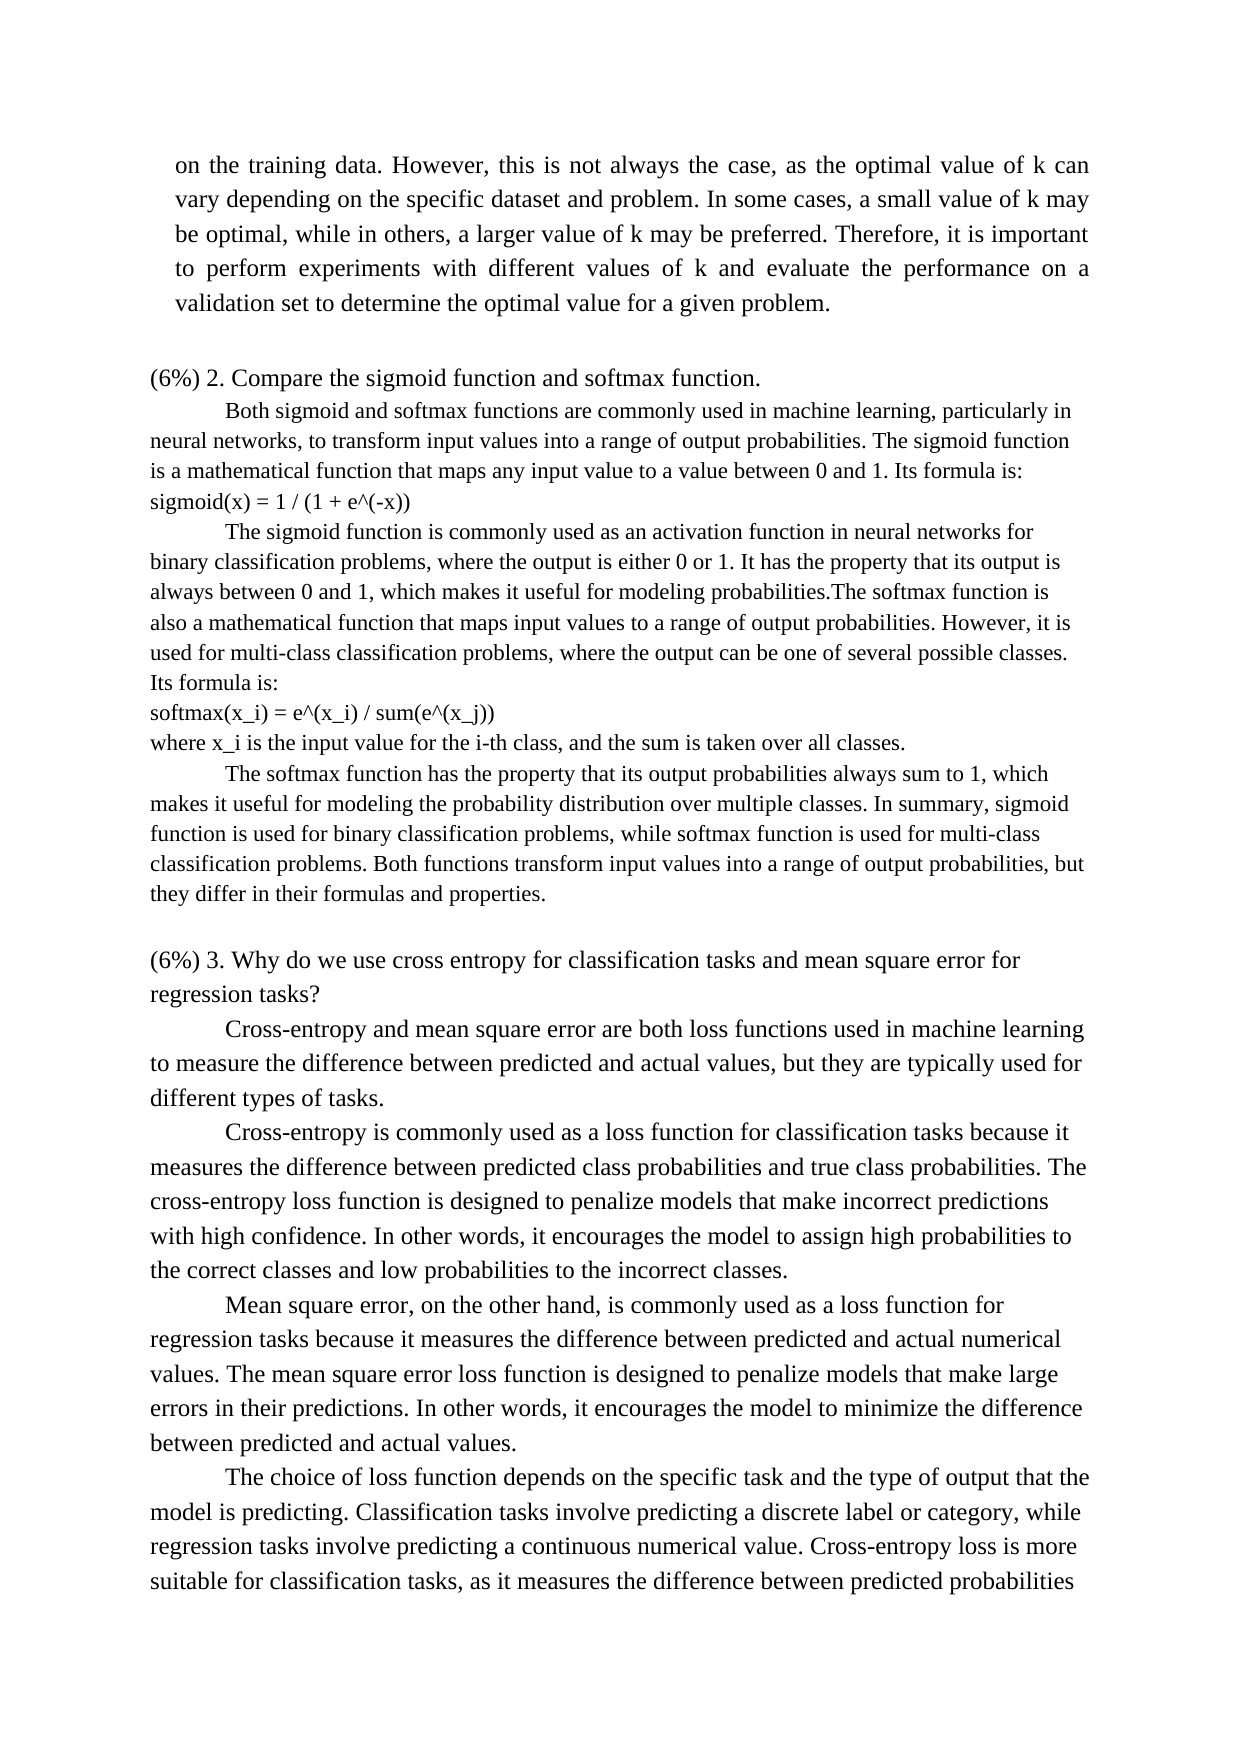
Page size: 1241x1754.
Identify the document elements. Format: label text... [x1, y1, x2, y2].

text Cross-entropy and mean square error are both loss functions used in machine learning to measure the difference between predicted and actual values, but they are typically used for different types of tasks. [150, 1014, 1090, 1112]
text The sigmoid function is commonly used as an activation function in neural networks for binary classification problems, where the output is either 0 or 1. It has the property that its output is always between 0 and 1, which makes it useful for modeling probabilities.The softmax function is also a mathematical function that maps input values to a range of output probabilities. However, it is used for multi-class classification problems, where the output can be one of several possible classes. Its formula is: [150, 518, 1090, 695]
text softmax(x_i) = e^(x_i) / sum(e^(x_j)) [150, 699, 1090, 726]
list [150, 150, 1090, 317]
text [150, 1462, 1090, 1594]
text Cross-entropy is commonly used as a loss function for classification tasks because it measures the difference between predicted class probabilities and true class probabilities. The cross-entropy loss function is designed to penalize models that make incorrect predictions with high confidence. In other words, it encourages the model to assign high probabilities to the correct classes and low probabilities to the incorrect classes. [150, 1117, 1090, 1284]
text (6%) 2. Compare the sigmoid function and softmax function. [150, 363, 1090, 391]
text Both sigmoid and softmax functions are commonly used in machine learning, particularly in neural networks, to transform input values into a range of output probabilities. The sigmoid function is a mathematical function that maps any input value to a value between 0 and 1. Its formula is: [150, 397, 1090, 484]
text The softmax function has the property that its output probabilities always sum to 1, which makes it useful for modeling the probability distribution over multiple classes. In summary, sigmoid function is used for binary classification problems, while softmax function is used for multi-class classification problems. Both functions transform input values into a range of output probabilities, but they differ in their formulas and properties. [150, 759, 1090, 907]
text where x_i is the input value for the i-th class, and the sum is taken over all classes. [150, 729, 1090, 756]
text regression tasks? [150, 979, 1090, 1008]
text sigmoid(x) = 1 / (1 + e^(-x)) [150, 488, 1090, 514]
text (6%) 3. Why do we use cross entropy for classification tasks and mean square error for [150, 945, 1090, 974]
text Mean square error, on the other hand, is commonly used as a loss function for regression tasks because it measures the difference between predicted and actual numerical values. The mean square error loss function is designed to penalize models that make large errors in their predictions. In other words, it encourages the model to minimize the difference between predicted and actual values. [150, 1290, 1090, 1457]
